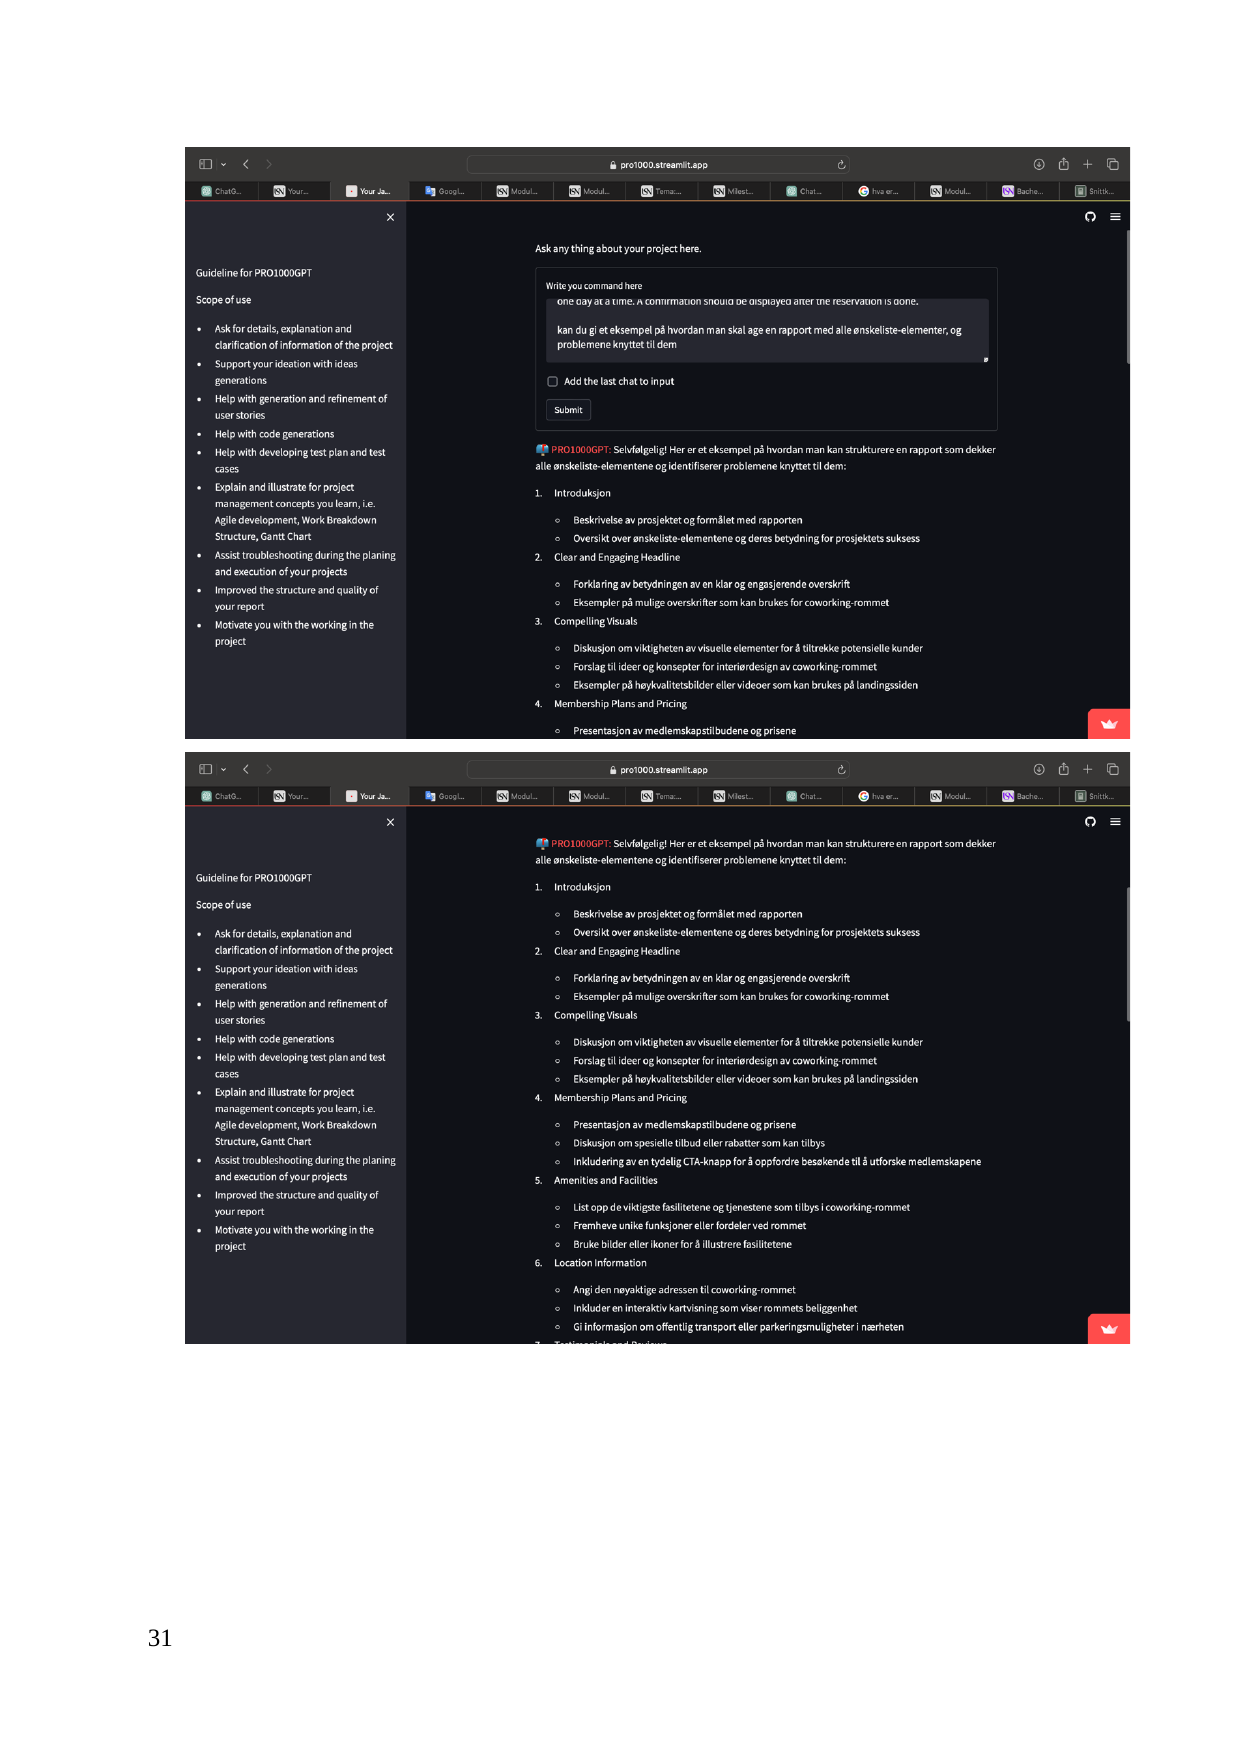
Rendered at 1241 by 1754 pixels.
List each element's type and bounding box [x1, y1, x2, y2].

picture [185, 752, 1130, 1344]
picture [185, 147, 1130, 739]
